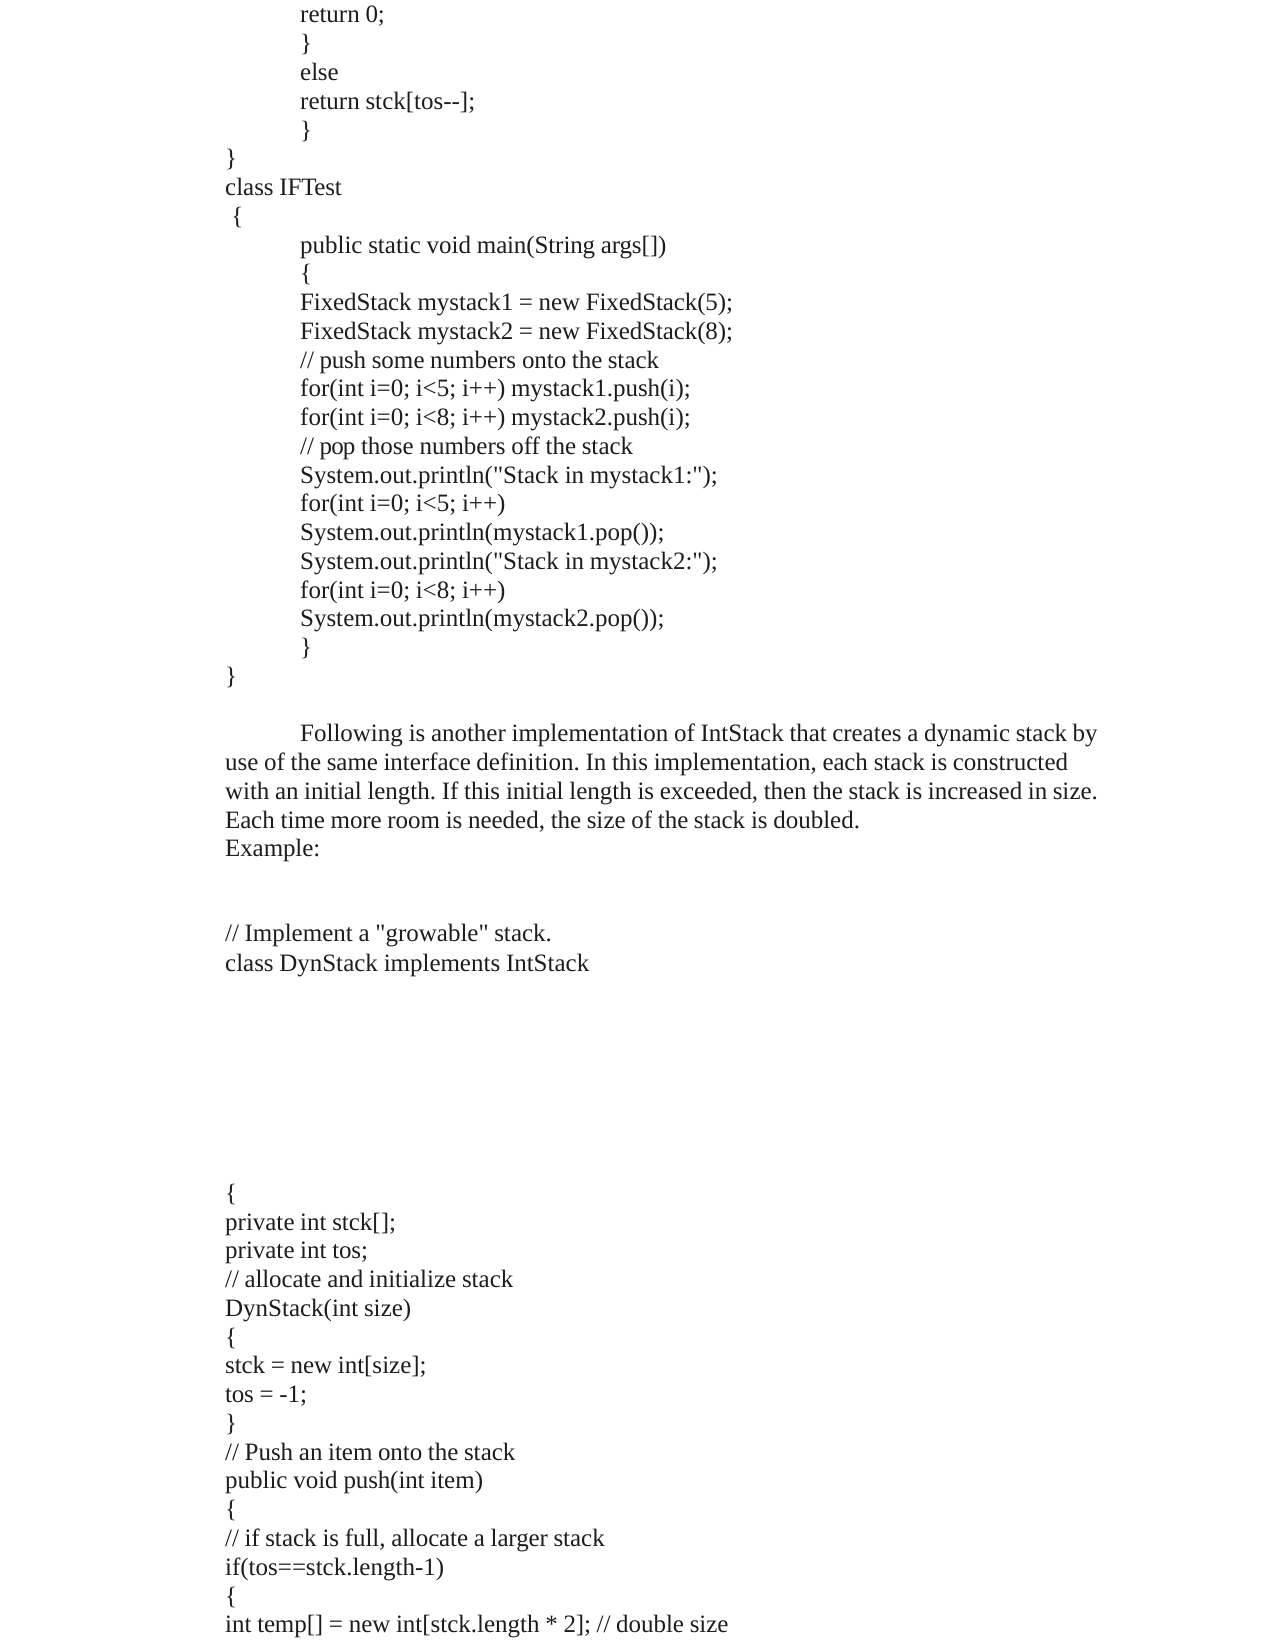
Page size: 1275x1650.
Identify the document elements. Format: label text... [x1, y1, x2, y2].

text { [150, 201, 1275, 230]
text // Implement a "growable" stack. [150, 913, 1275, 949]
text else [150, 57, 1275, 86]
text DynStack(int size) [150, 1293, 1275, 1322]
text System.out.println(mystack1.pop()); [150, 518, 1275, 546]
text class DynStack implements IntStack [150, 949, 1275, 978]
text { [150, 1179, 1275, 1207]
text // if stack is full, allocate a larger stack [150, 1523, 1275, 1552]
text int temp[] = new int[stck.length * 2]; // double size [150, 1610, 1275, 1639]
text tos = -1; [150, 1380, 1275, 1408]
text System.out.println(mystack2.pop()); [150, 604, 1275, 633]
text for(int i=0; i<5; i++) [150, 489, 1275, 518]
text for(int i=0; i<5; i++) mystack1.push(i); [150, 374, 1275, 403]
text } [150, 633, 1275, 661]
text Each time more room is needed, the size of the stack is doubled. [150, 805, 1275, 834]
text } [150, 1408, 1275, 1437]
text public void push(int item) [150, 1466, 1275, 1495]
text System.out.println("Stack in mystack2:"); [150, 546, 1275, 575]
text { [150, 1322, 1275, 1351]
text } [150, 144, 1275, 173]
text // allocate and initialize stack [150, 1265, 1275, 1293]
text if(tos==stck.length-1) [150, 1552, 1275, 1581]
text { [150, 1581, 1275, 1610]
text // pop those numbers off the stack [150, 431, 1275, 460]
text Following is another implementation of IntStack that creates a dynamic stack by [150, 715, 1275, 748]
text Example: [150, 834, 1275, 863]
text use of the same interface definition. In this implementation, each stack is constructed [150, 748, 1275, 776]
text } [150, 29, 1275, 57]
text // push some numbers onto the stack [150, 345, 1275, 374]
text class IFTest [150, 173, 1275, 201]
text FixedStack mystack1 = new FixedStack(5); [150, 288, 1275, 316]
text } [150, 661, 1275, 690]
text with an initial length. If this initial length is exceeded, then the stack is increased in size. [150, 776, 1275, 805]
text private int stck[]; [150, 1207, 1275, 1236]
text { [150, 259, 1275, 288]
text // Push an item onto the stack [150, 1437, 1275, 1466]
text return 0; [150, 0, 1275, 29]
text for(int i=0; i<8; i++) [150, 575, 1275, 604]
text public static void main(String args[]) [150, 230, 1275, 259]
text stck = new int[size]; [150, 1351, 1275, 1380]
text private int tos; [150, 1236, 1275, 1265]
text { [150, 1495, 1275, 1523]
text return stck[tos--]; [150, 86, 1275, 115]
text FixedStack mystack2 = new FixedStack(8); [150, 316, 1275, 345]
text } [150, 115, 1275, 144]
text System.out.println("Stack in mystack1:"); [150, 460, 1275, 489]
text for(int i=0; i<8; i++) mystack2.push(i); [150, 403, 1275, 431]
